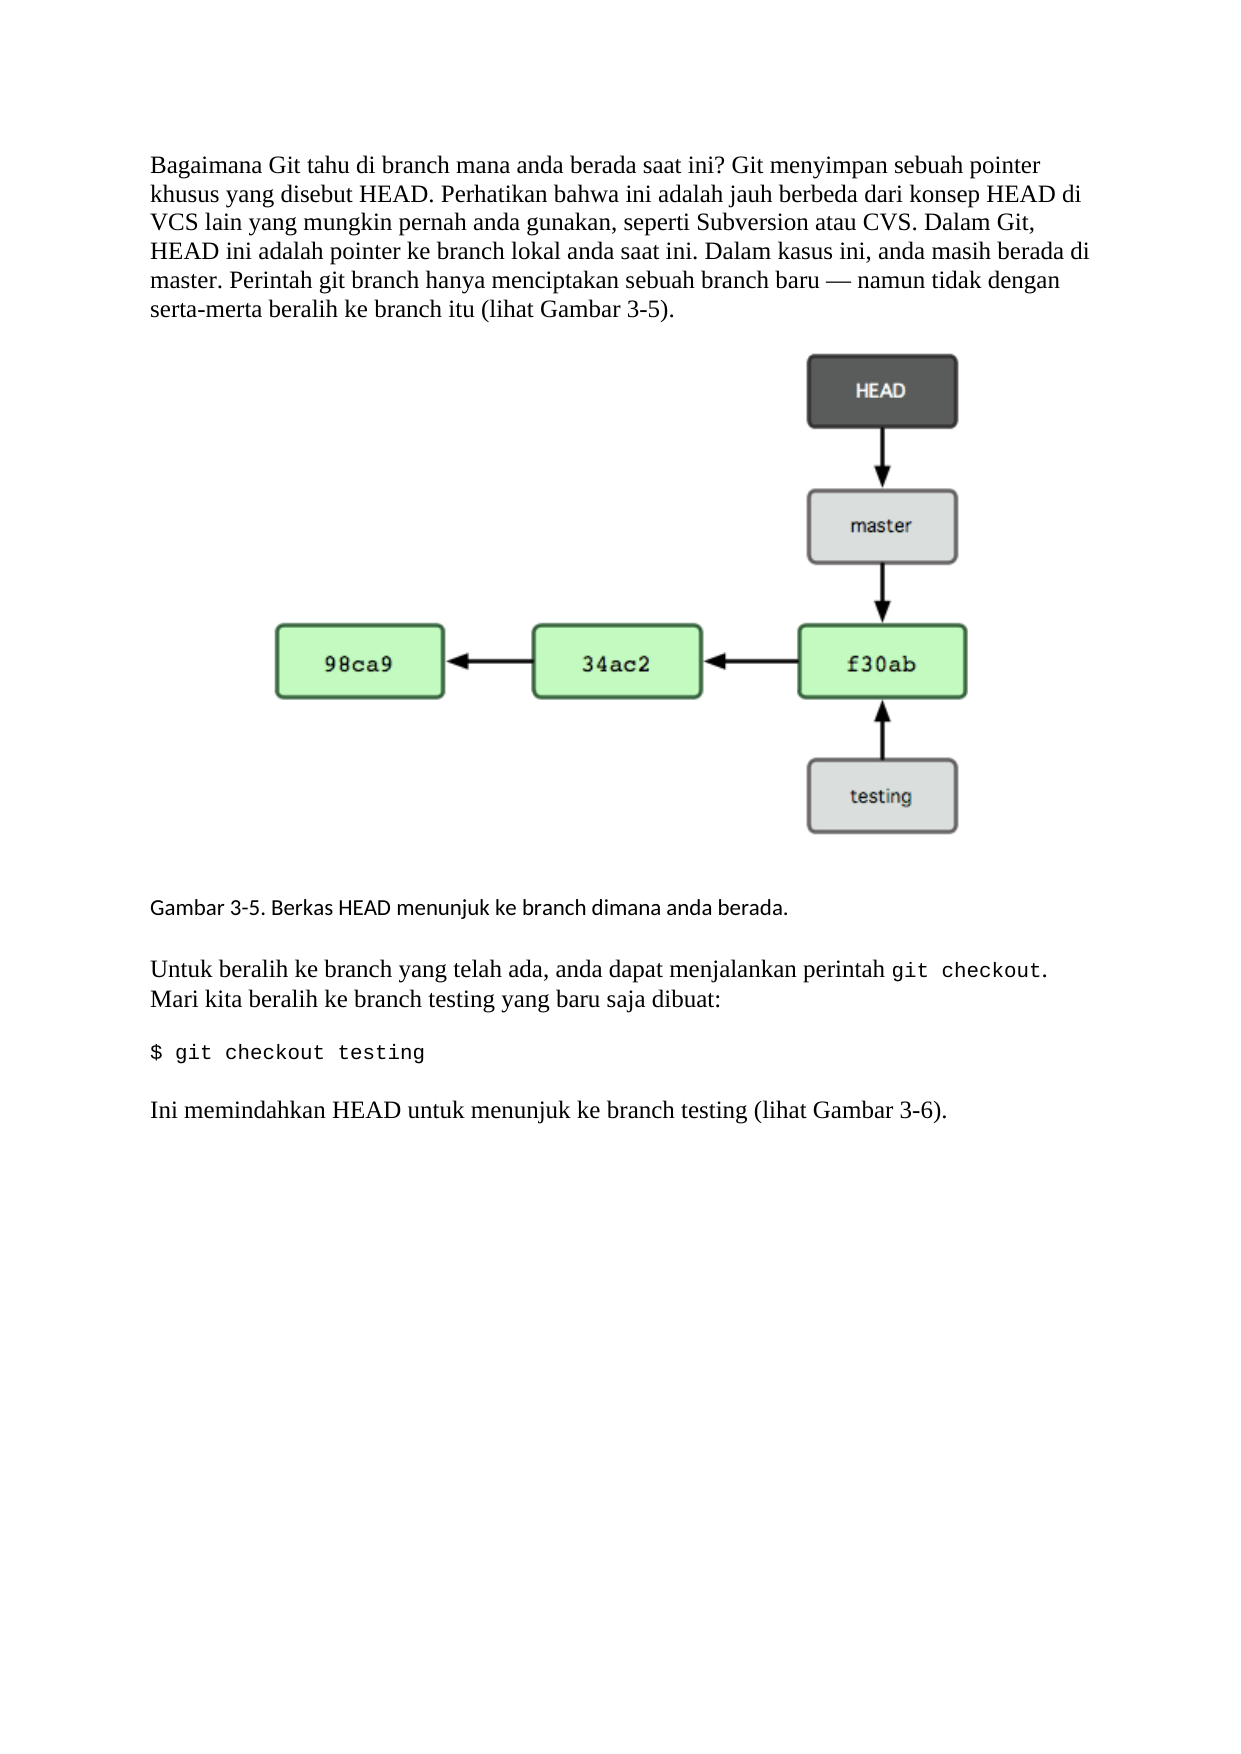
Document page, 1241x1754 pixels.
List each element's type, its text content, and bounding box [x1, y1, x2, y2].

text Ini memindahkan HEAD untuk menunjuk ke branch testing (lihat Gambar 3-6). [150, 1095, 1090, 1124]
text Gambar 3-5. Berkas HEAD menunjuk ke branch dimana anda berada. [150, 861, 1090, 921]
text $ git checkout testing [150, 1042, 1090, 1066]
picture [272, 351, 968, 836]
text Untuk beralih ke branch yang telah ada, anda dapat menjalankan perintah git checkout. Mari kita beralih ke branch testing yang baru saja dibuat: [150, 954, 1090, 1013]
